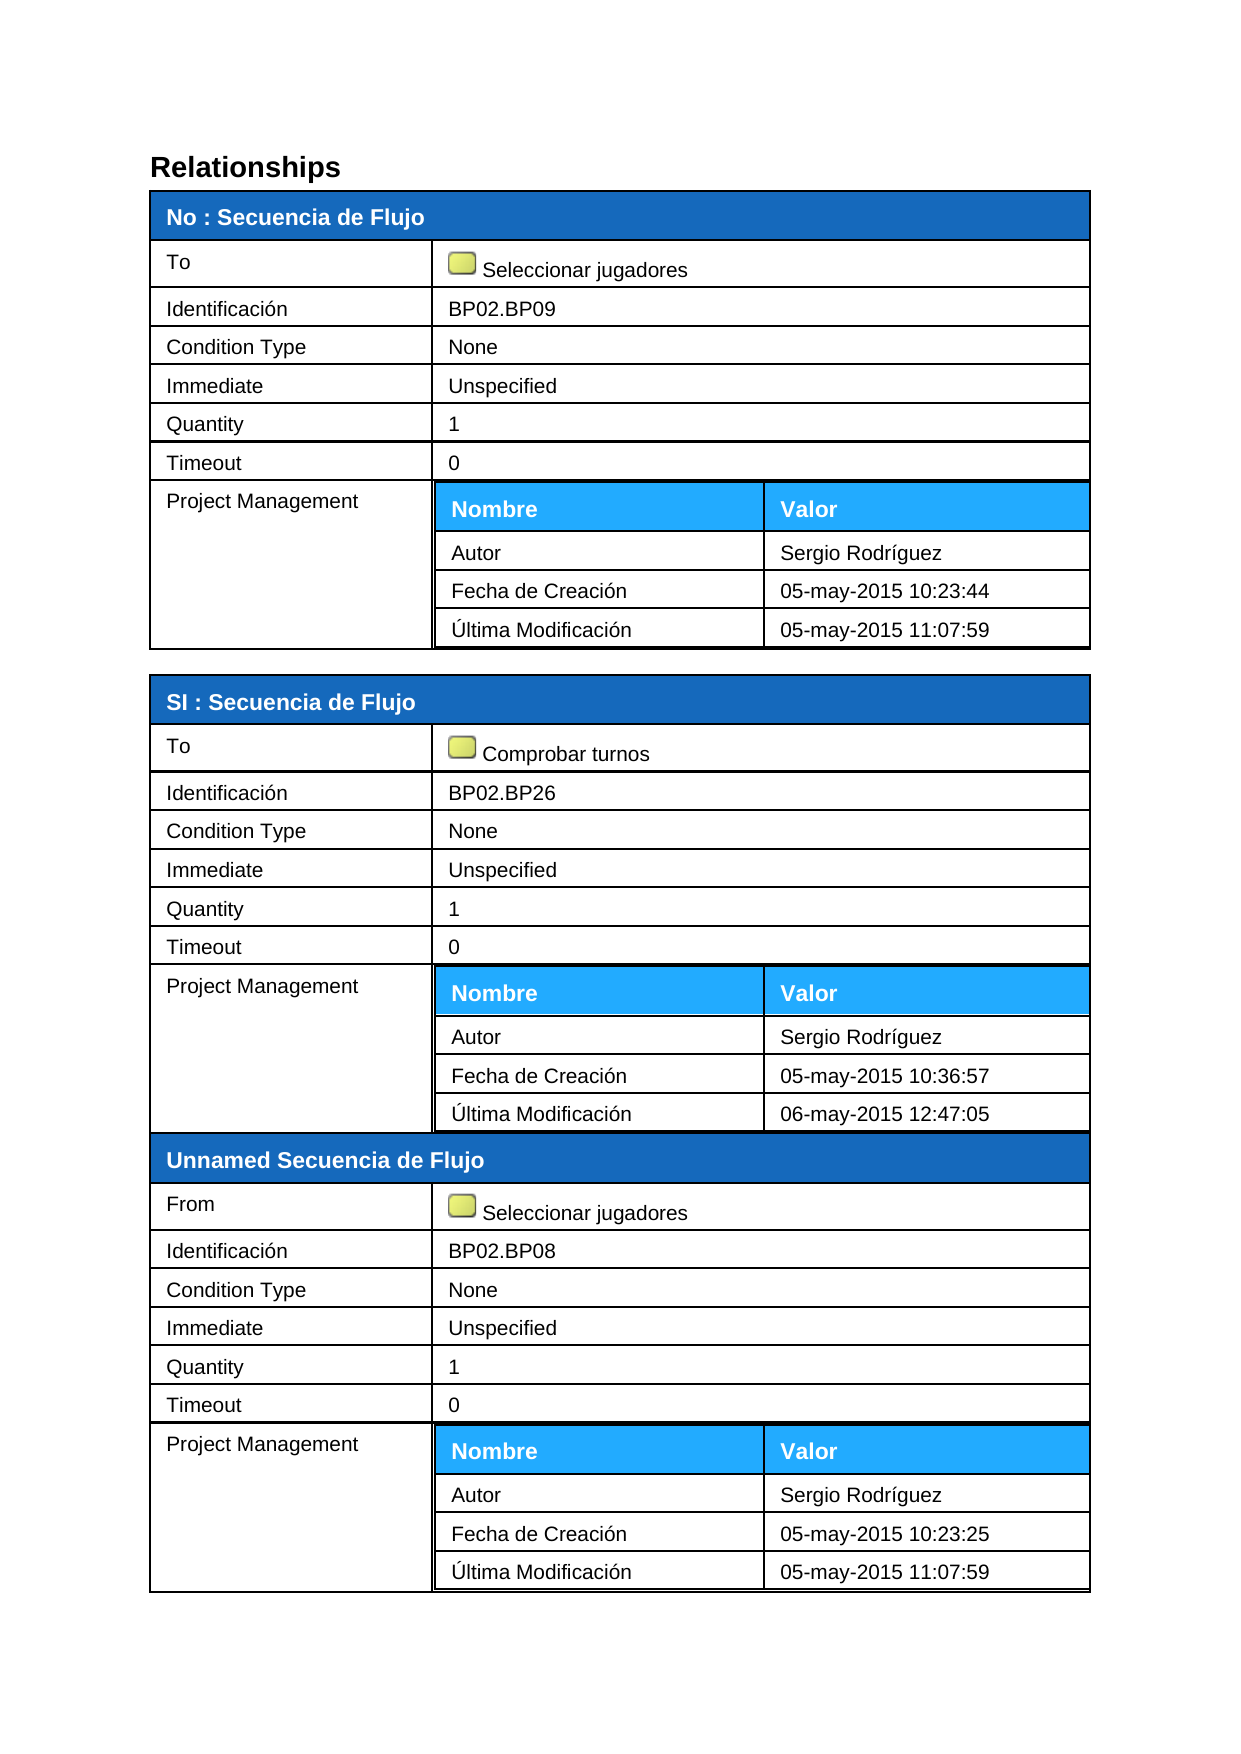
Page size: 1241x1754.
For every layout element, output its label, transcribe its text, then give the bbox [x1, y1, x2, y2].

table_cell None [433, 811, 1089, 847]
table_cell Condition Type [151, 327, 431, 363]
table_cell Seleccionar jugadores [433, 241, 1089, 286]
table_cell [765, 571, 1089, 607]
table_cell Immediate [151, 850, 431, 886]
table_header SI : Secuencia de Flujo [151, 676, 1089, 723]
table_cell Immediate [151, 1308, 431, 1344]
table_cell 0 [433, 443, 1089, 479]
table_cell [765, 532, 1089, 569]
table_cell Timeout [151, 443, 431, 479]
table_cell Condition Type [151, 811, 431, 847]
table_cell 1 [433, 404, 1089, 440]
table_cell Quantity [151, 404, 431, 440]
table_cell Unspecified [433, 1308, 1089, 1344]
table_cell [436, 1552, 763, 1588]
table_cell Project Management [151, 481, 431, 648]
table_header Unnamed Secuencia de Flujo [151, 1134, 1089, 1182]
subtitle Relationships [150, 150, 1090, 183]
table_header No : Secuencia de Flujo [151, 192, 1089, 239]
table_cell 0 [433, 927, 1089, 963]
table_cell None [433, 1269, 1089, 1306]
table_cell [436, 532, 763, 569]
table_cell Identificación [151, 288, 431, 325]
table_cell BP02.BP08 [433, 1231, 1089, 1267]
table_cell Immediate [151, 365, 431, 402]
table_cell Unspecified [433, 850, 1089, 886]
table_cell [436, 1094, 763, 1130]
table_cell Project Management [151, 1424, 431, 1591]
picture [448, 733, 477, 762]
table_cell [436, 1055, 763, 1092]
table_cell Timeout [151, 1385, 431, 1421]
table_cell Seleccionar jugadores [433, 1184, 1089, 1229]
table_cell Project Management [151, 965, 431, 1132]
table_cell 1 [433, 1346, 1089, 1383]
picture [448, 1192, 477, 1221]
table_cell Quantity [151, 888, 431, 924]
table_cell Quantity [151, 1346, 431, 1383]
table_cell BP02.BP26 [433, 773, 1089, 809]
table_cell [436, 609, 763, 646]
table_cell Identificación [151, 1231, 431, 1267]
table_cell [765, 609, 1089, 646]
table_cell To [151, 241, 431, 286]
table_cell Timeout [151, 927, 431, 963]
table_cell From [151, 1184, 431, 1229]
table_cell 1 [433, 888, 1089, 924]
table_cell BP02.BP09 [433, 288, 1089, 325]
table_cell [765, 1475, 1089, 1511]
table_cell [436, 1017, 763, 1053]
table_cell [765, 1094, 1089, 1130]
table_cell [436, 1513, 763, 1550]
table_cell [765, 1552, 1089, 1588]
table_cell Condition Type [151, 1269, 431, 1306]
table_cell [436, 1475, 763, 1511]
picture [448, 249, 477, 278]
table_cell [765, 1055, 1089, 1092]
table_cell None [433, 327, 1089, 363]
table_cell 0 [433, 1385, 1089, 1421]
table_cell To [151, 725, 431, 770]
table_cell Unspecified [433, 365, 1089, 402]
table_cell Identificación [151, 773, 431, 809]
table_cell Comprobar turnos [433, 725, 1089, 770]
table_cell [765, 1513, 1089, 1550]
table_cell [765, 1017, 1089, 1053]
table_cell [436, 571, 763, 607]
